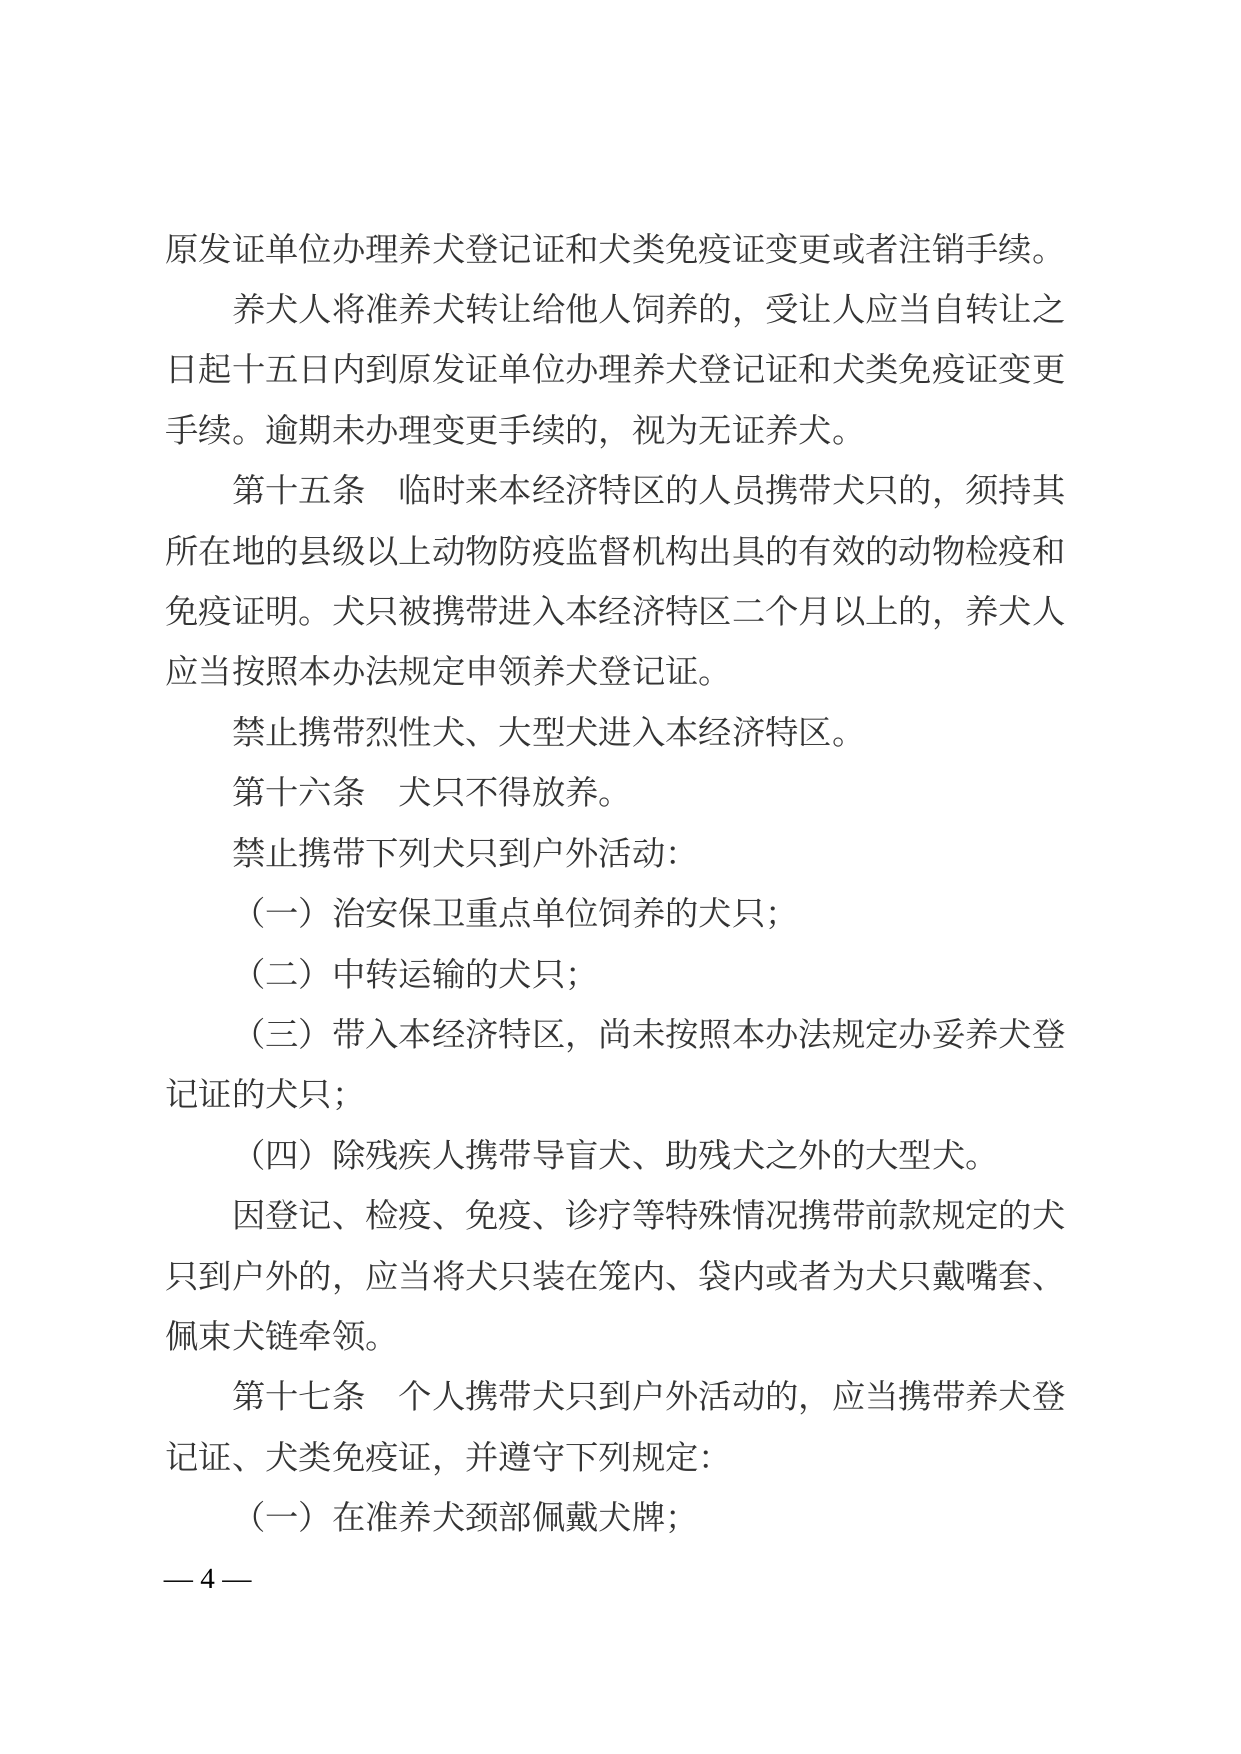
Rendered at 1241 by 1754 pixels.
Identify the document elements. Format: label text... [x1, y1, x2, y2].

text 因登记、检疫、免疫、诊疗等特殊情况携带前款规定的犬只到户外的，应当将犬只装在笼内、袋内或者为犬只戴嘴套、佩束犬链牵领。 [165, 1179, 1075, 1361]
text （四）除残疾人携带导盲犬、助残犬之外的大型犬。 [165, 1119, 1075, 1179]
text 第十七条 个人携带犬只到户外活动的，应当携带养犬登记证、犬类免疫证，并遵守下列规定： [165, 1361, 1075, 1481]
text （二）中转运输的犬只； [165, 938, 1075, 998]
text 第十六条 犬只不得放养。 [165, 756, 1075, 817]
text 禁止携带烈性犬、大型犬进入本经济特区。 [165, 696, 1075, 756]
text （三）带入本经济特区，尚未按照本办法规定办妥养犬登记证的犬只； [165, 998, 1075, 1119]
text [165, 213, 1075, 273]
text （一）在准养犬颈部佩戴犬牌； [165, 1481, 1075, 1542]
text （一）治安保卫重点单位饲养的犬只； [165, 877, 1075, 938]
text 养犬人将准养犬转让给他人饲养的，受让人应当自转让之日起十五日内到原发证单位办理养犬登记证和犬类免疫证变更手续。逾期未办理变更手续的，视为无证养犬。 [165, 273, 1075, 454]
text 禁止携带下列犬只到户外活动： [165, 817, 1075, 877]
text 第十五条 临时来本经济特区的人员携带犬只的，须持其所在地的县级以上动物防疫监督机构出具的有效的动物检疫和免疫证明。犬只被携带进入本经济特区二个月以上的，养犬人应当按照本办法规定申领养犬登记证。 [165, 454, 1075, 696]
